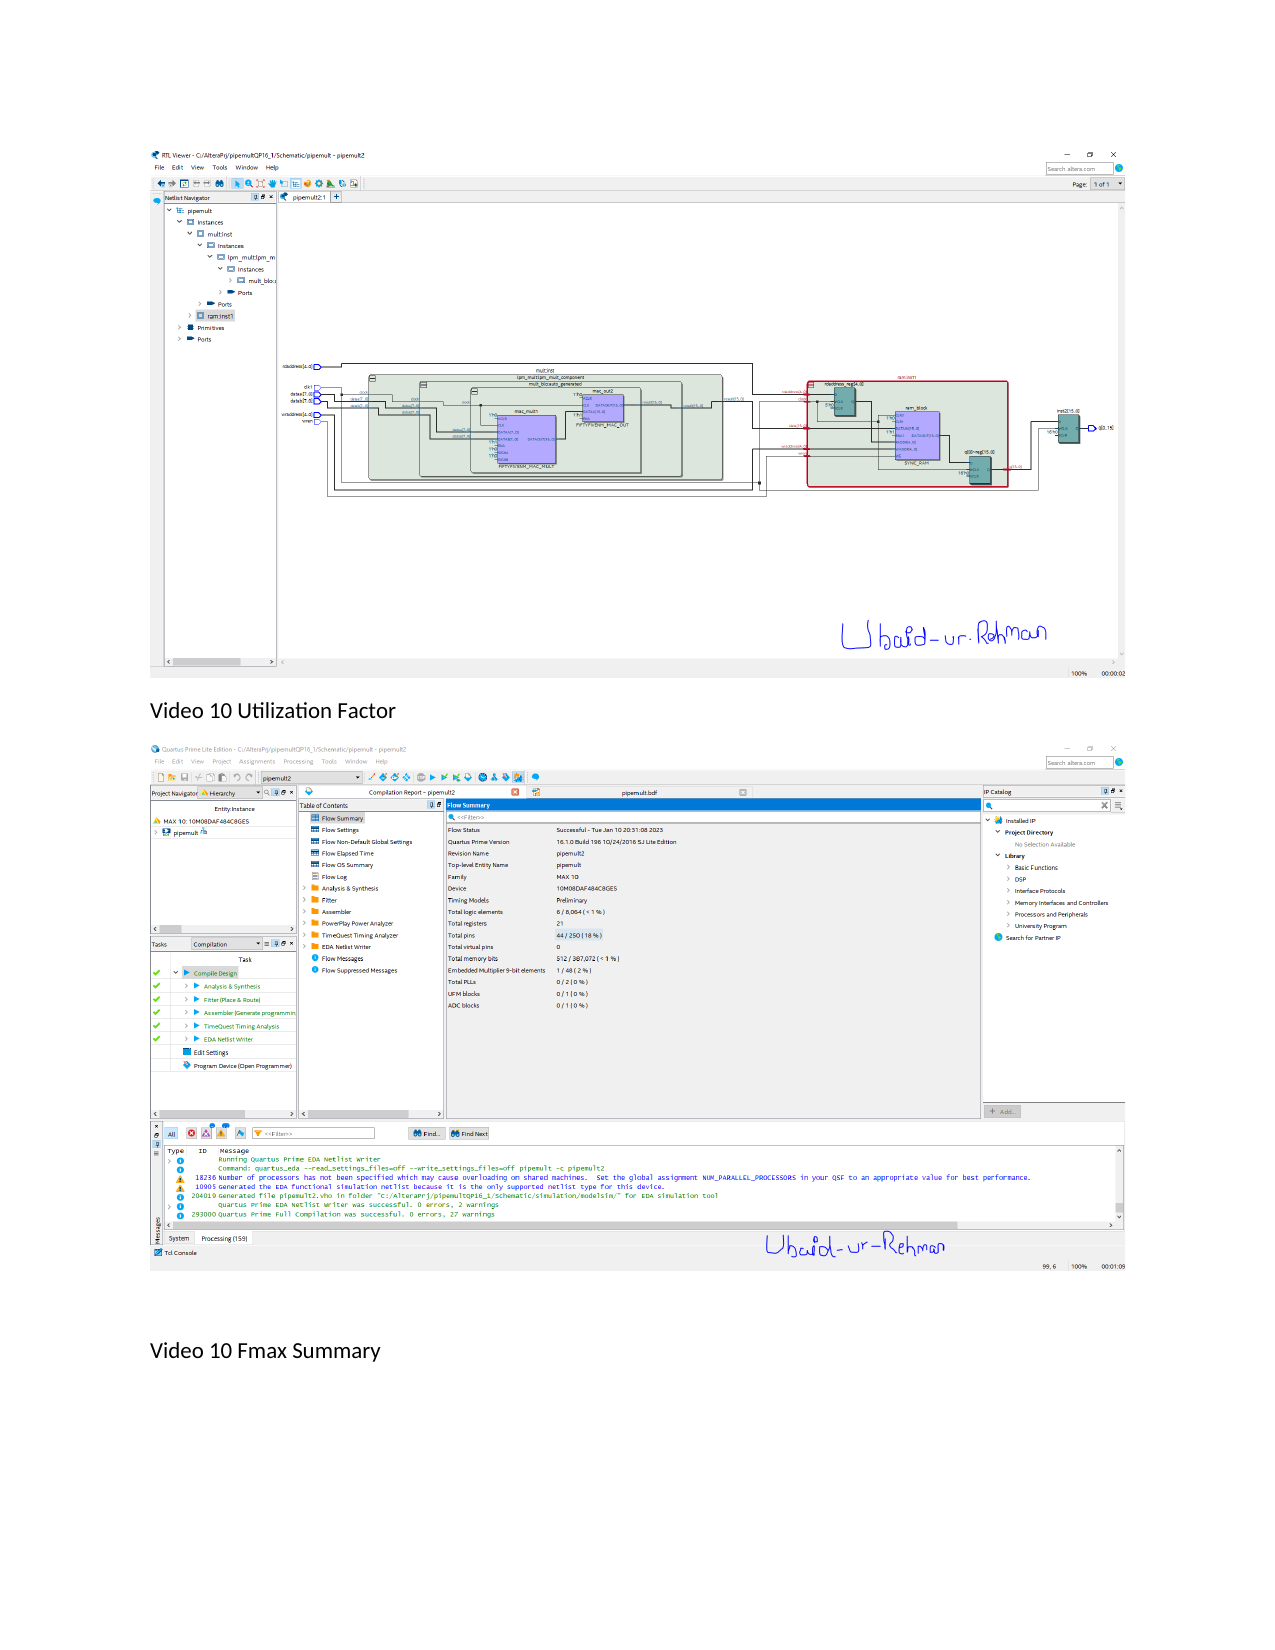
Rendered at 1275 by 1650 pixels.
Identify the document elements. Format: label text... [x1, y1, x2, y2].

picture [150, 150, 1125, 678]
text Video 10 Utilization Factor [150, 696, 1125, 724]
text Video 10 Fmax Summary [150, 1337, 1125, 1365]
picture [150, 743, 1125, 1271]
